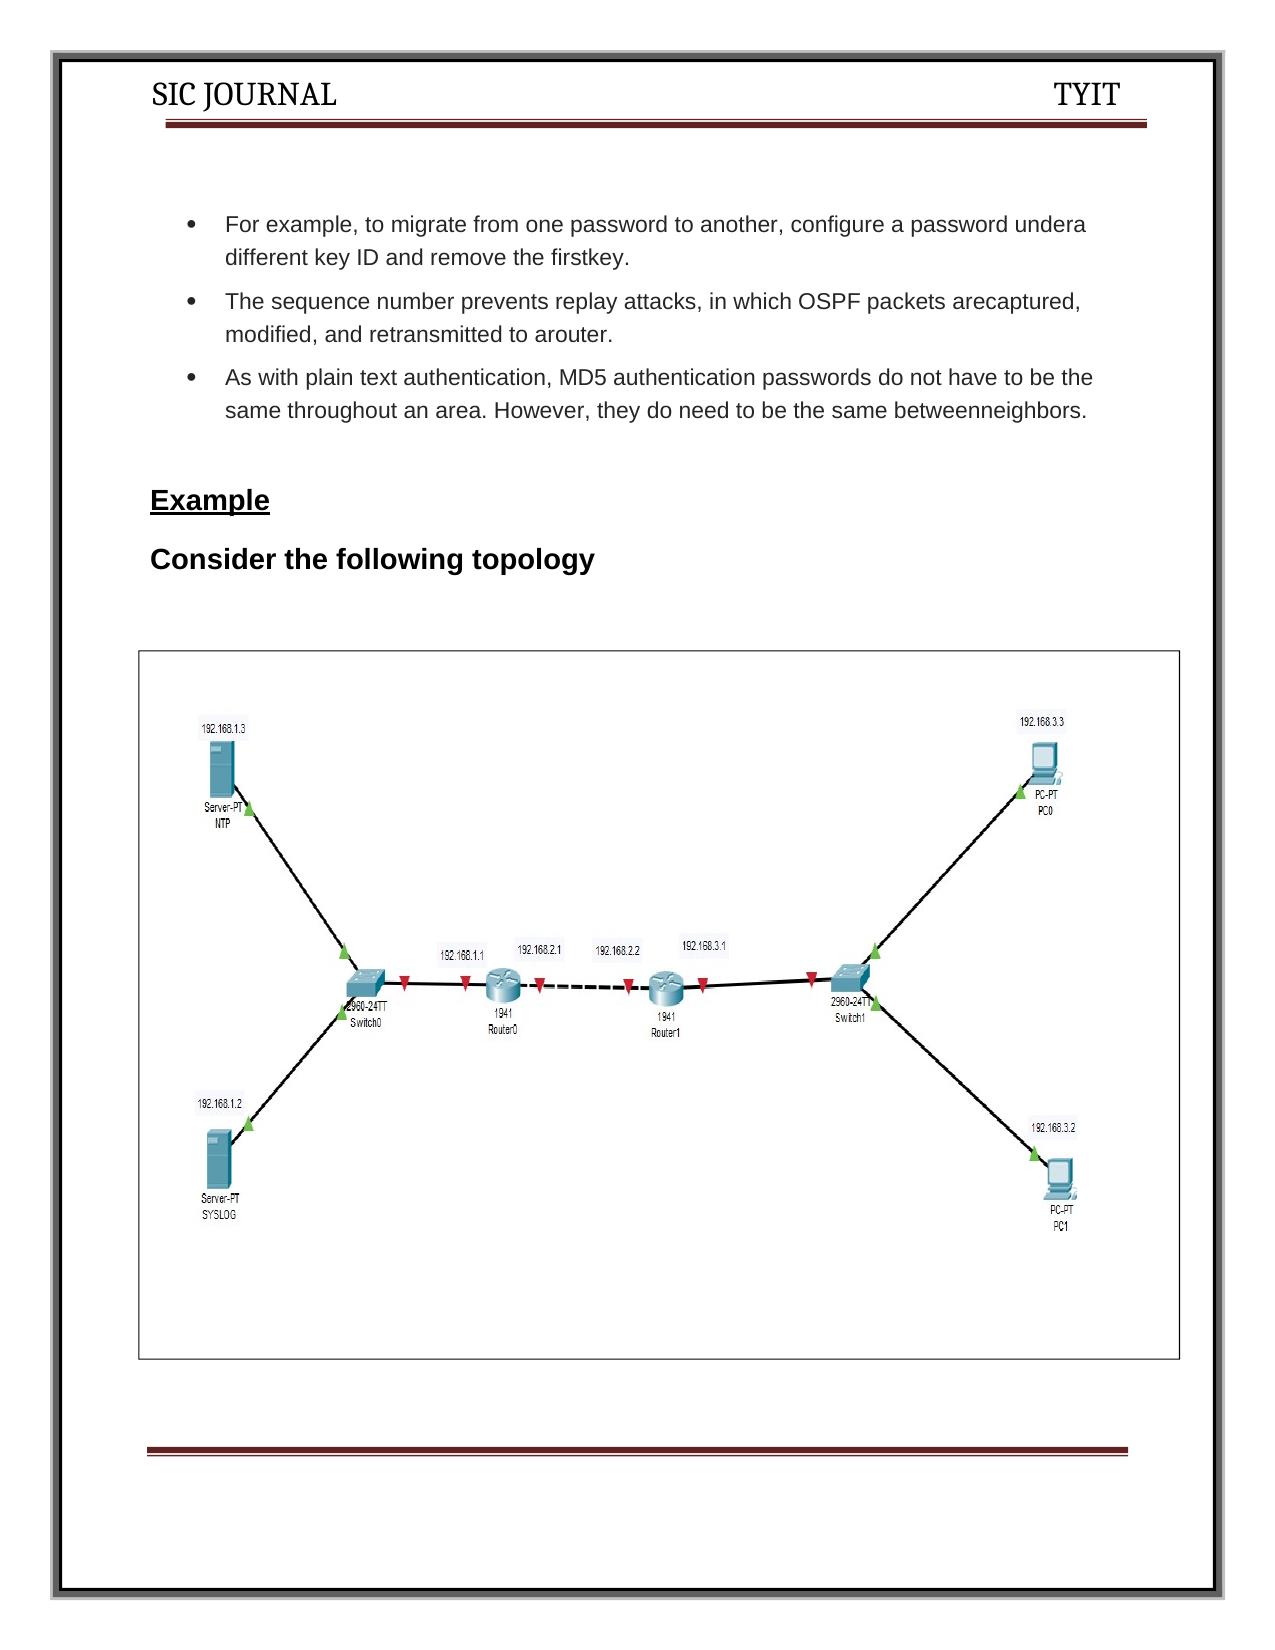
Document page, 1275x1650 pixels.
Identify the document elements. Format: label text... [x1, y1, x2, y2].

list The sequence number prevents replay attacks, in which OSPF packets arecaptured, modified, and retransmitted to arouter. [187, 288, 1087, 347]
list For example, to migrate from one password to another, configure a password undera different key ID and remove the firstkey. [187, 211, 1093, 271]
subtitle Example [150, 483, 1194, 516]
list As with plain text authentication, MD5 authentication passwords do not have to be the same throughout an area. However, they do need to be the same betweenneighbors. [187, 364, 1094, 424]
text Consider the following topology [150, 542, 1194, 576]
picture [194, 709, 1078, 1231]
